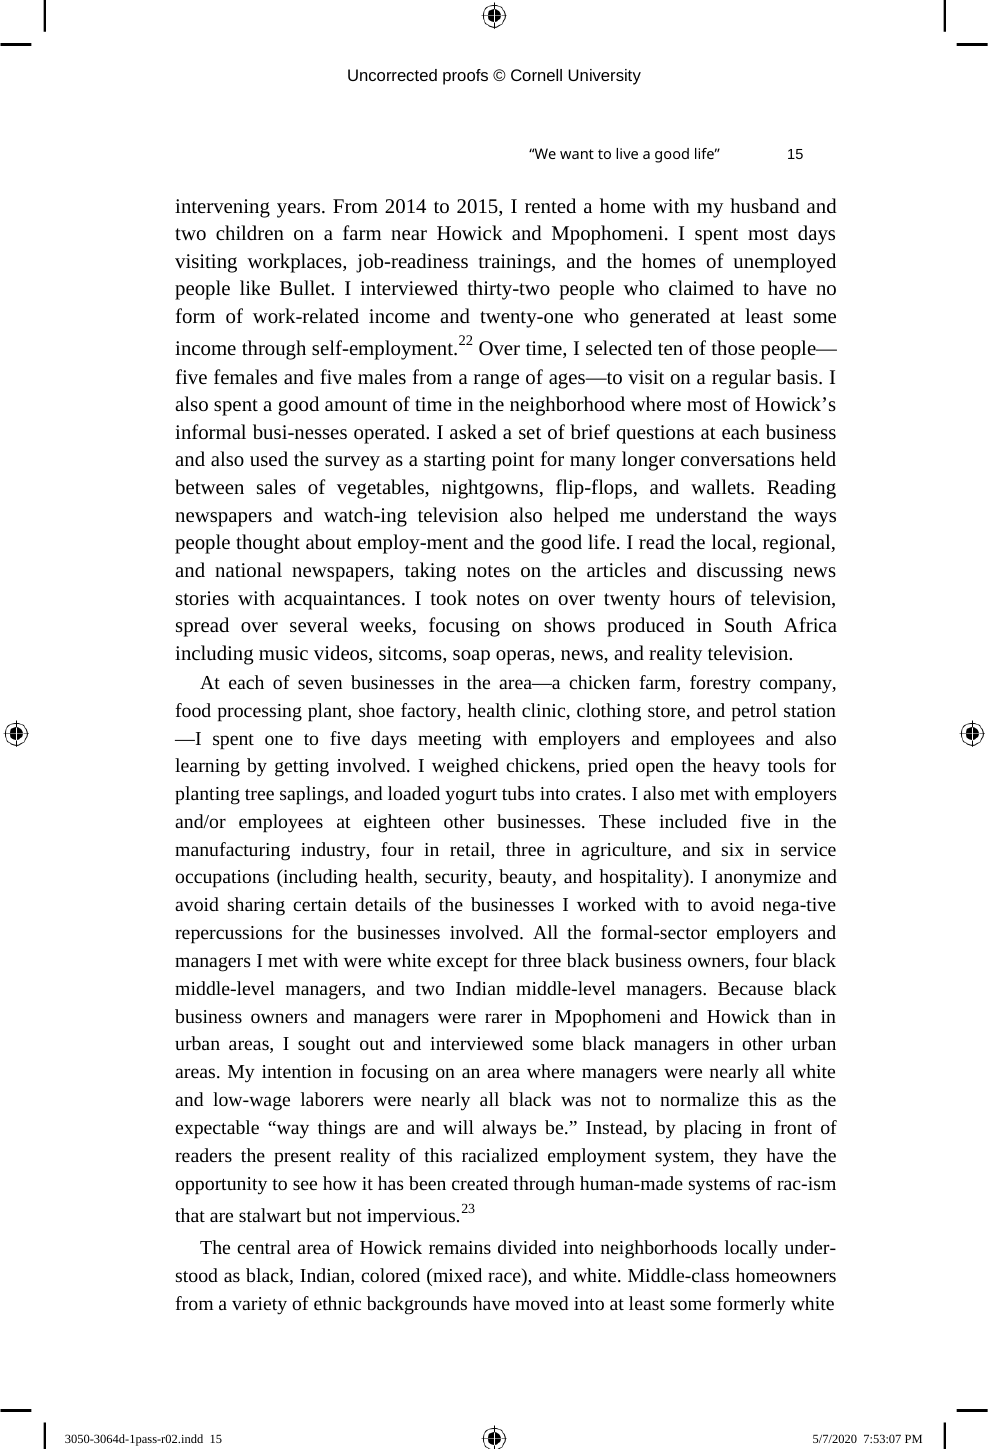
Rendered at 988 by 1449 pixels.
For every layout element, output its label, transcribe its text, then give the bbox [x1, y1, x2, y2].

text 3050-3064d-1pass-r02.indd 15 [64, 1432, 737, 1446]
text “We want to live a good life” 15 [529, 144, 923, 163]
text Uncorrected proofs © Cornell University [64, 66, 923, 85]
text The central area of Howick remains divided into neighborhoods locally under-stood as black, Indian, colored (mixed race), and white. Middle-class homeowners from a variety of ethnic backgrounds have moved into at least some formerly white [175, 1236, 837, 1314]
picture [63, 1432, 225, 1449]
text 5/7/2020 7:53:07 PM [812, 1432, 923, 1446]
picture [2, 720, 29, 747]
picture [480, 2, 507, 29]
text At each of seven businesses in the area—a chicken farm, forestry company, food processing plant, shoe factory, health clinic, clothing store, and petrol station—I spent one to five days meeting with employers and employees and also learning by getting involved. I weighed chickens, pried open the heavy tools for planting tree saplings, and loaded yogurt tubs into crates. I also met with employers and/or employees at eighteen other businesses. These included five in the manufacturing industry, four in retail, three in agriculture, and six in service occupations (including health, security, beauty, and hospitality). I anonymize and avoid sharing certain details of the businesses I worked with to avoid nega-tive repercussions for the businesses involved. All the formal-sector employers and managers I met with were white except for three black business owners, four black middle-level managers, and two Indian middle-level managers. Because black business owners and managers were rarer in Mpophomeni and Howick than in urban areas, I sought out and interviewed some black managers in other urban areas. My intention in focusing on an area where managers were nearly all white and low-wage laborers were nearly all black was not to normalize this as the expectable “way things are and will always be.” Instead, by placing in front of readers the present reality of this racialized employment system, they have the opportunity to see how it has been created through human-made systems of rac-ism that are stalwart but not impervious.23 [175, 671, 837, 1228]
picture [958, 720, 985, 747]
text intervening years. From 2014 to 2015, I rented a home with my husband and two children on a farm near Howick and Mpophomeni. I spent most days visiting workplaces, job-readiness trainings, and the homes of unemployed people like Bullet. I interviewed thirty-two people who claimed to have no form of work-related income and twenty-one who generated at least some income through self-employment.22 Over time, I selected ten of those people—five females and five males from a range of ages—to visit on a regular basis. I also spent a good amount of time in the neighborhood where most of Howick’s informal busi-nesses operated. I asked a set of brief questions at each business and also used the survey as a starting point for many longer conversations held between sales of vegetables, nightgowns, flip-flops, and wallets. Reading newspapers and watch-ing television also helped me understand the ways people thought about employ-ment and the good life. I read the local, regional, and national newspapers, taking notes on the articles and discussing news stories with acquaintances. I took notes on over twenty hours of television, spread over several weeks, focusing on shows produced in South Africa including music videos, sitcoms, soap operas, news, and reality television. [175, 193, 837, 665]
picture [480, 1425, 507, 1432]
